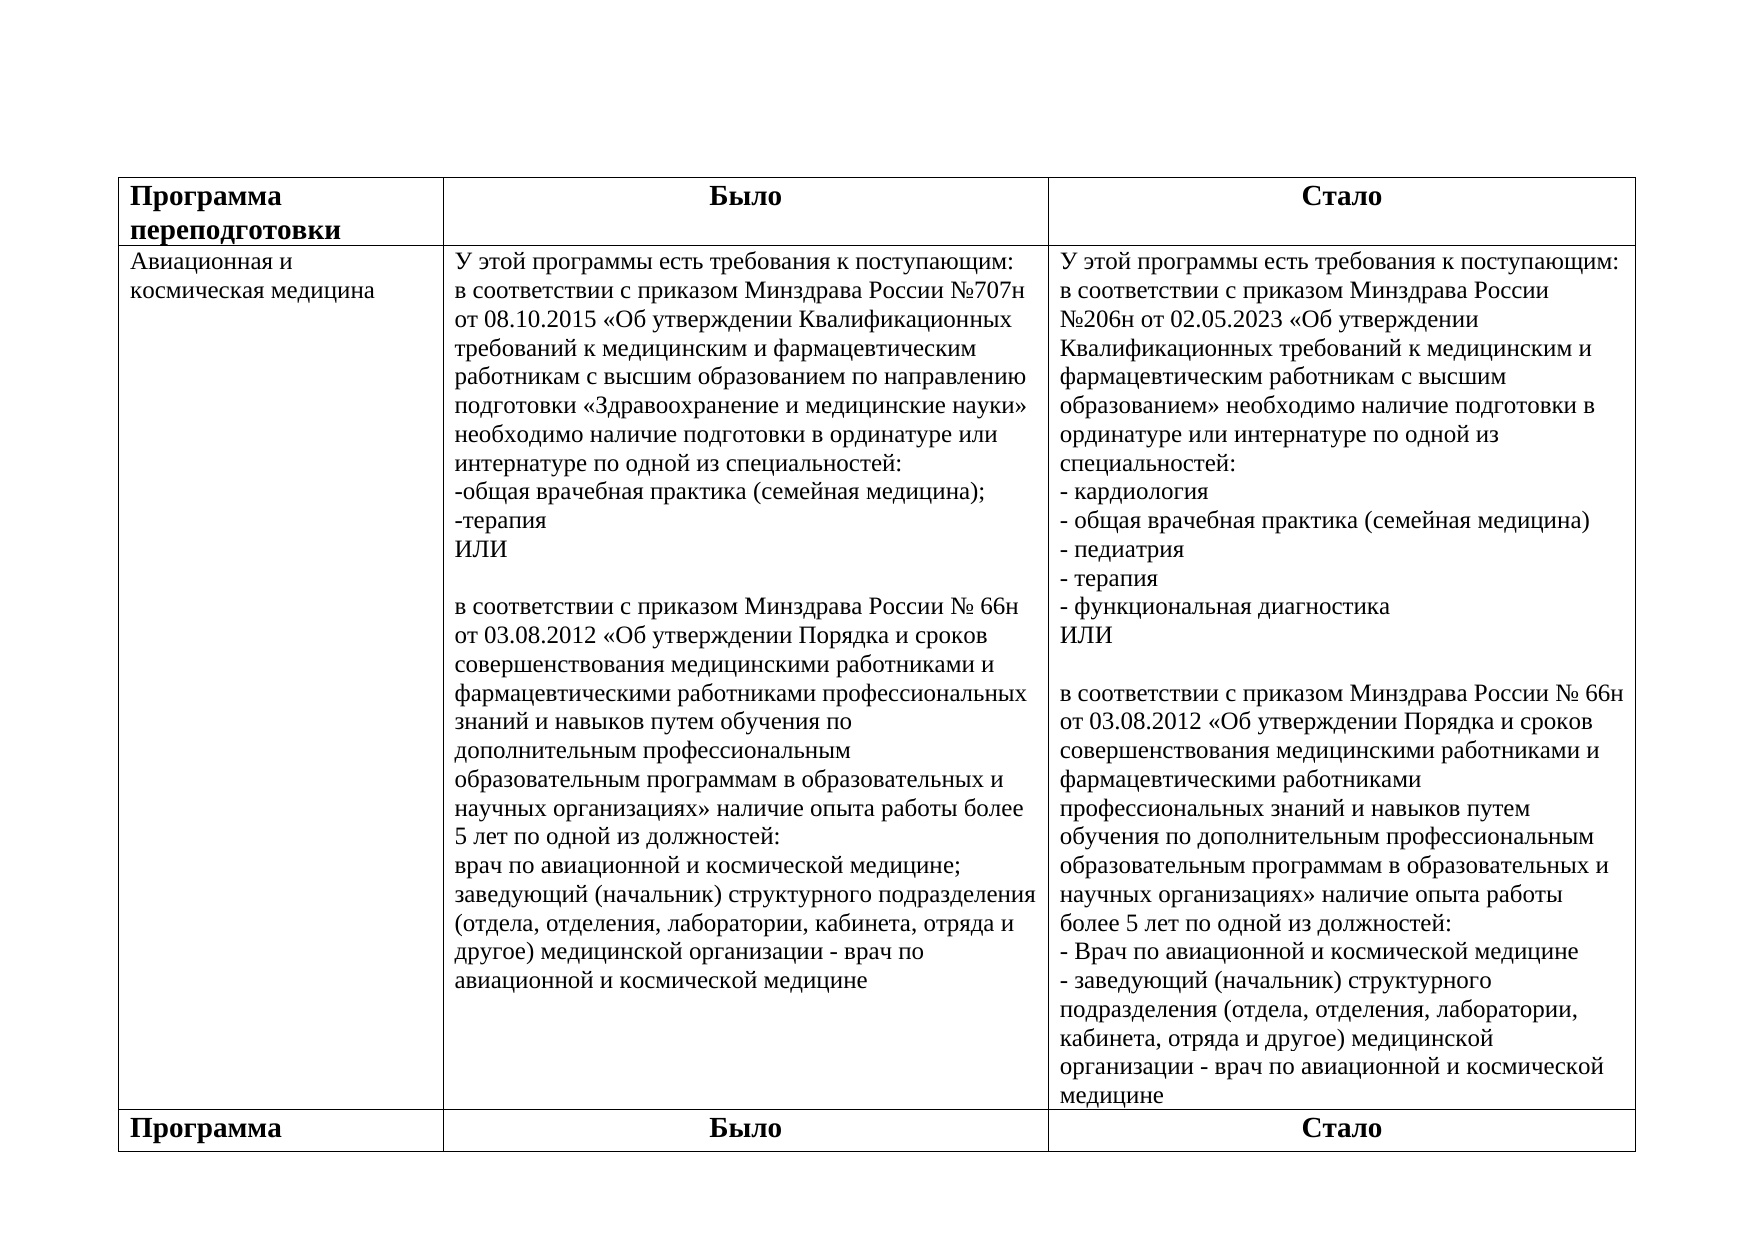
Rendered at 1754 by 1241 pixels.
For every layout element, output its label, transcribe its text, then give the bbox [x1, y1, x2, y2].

table_header Было [444, 178, 1048, 245]
table_cell Было [444, 1110, 1048, 1151]
table_cell У этой программы есть требования к поступающим: в соответствии с приказом Минздрава России №707н от 08.10.2015 «Об утверждении Квалификационных требований к медицинским и фармацевтическим работникам с высшим образованием по направлению подготовки «Здравоохранение и медицинские науки» необходимо наличие подготовки в ординатуре или интернатуре по одной из специальностей: -общая врачебная практика (семейная медицина); -терапия ИЛИ в соответствии с приказом Минздрава России № 66н от 03.08.2012 «Об утверждении Порядка и сроков совершенствования медицинскими работниками и фармацевтическими работниками профессиональных знаний и навыков путем обучения по дополнительным профессиональным образовательным программам в образовательных и научных организациях» наличие опыта работы более 5 лет по одной из должностей: врач по авиационной и космической медицине; заведующий (начальник) структурного подразделения (отдела, отделения, лаборатории, кабинета, отряда и другое) медицинской организации - врач по авиационной и космической медицине [444, 246, 1048, 1109]
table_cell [119, 1110, 443, 1151]
table_cell Авиационная и космическая медицина [119, 246, 443, 1109]
table_header Программа переподготовки [119, 178, 443, 245]
table_cell Стало [1049, 1110, 1635, 1151]
table_cell У этой программы есть требования к поступающим: в соответствии с приказом Минздрава России №206н от 02.05.2023 «Об утверждении Квалификационных требований к медицинским и фармацевтическим работникам с высшим образованием» необходимо наличие подготовки в ординатуре или интернатуре по одной из специальностей: - кардиология - общая врачебная практика (семейная медицина) - педиатрия - терапия - функциональная диагностика ИЛИ в соответствии с приказом Минздрава России № 66н от 03.08.2012 «Об утверждении Порядка и сроков совершенствования медицинскими работниками и фармацевтическими работниками профессиональных знаний и навыков путем обучения по дополнительным профессиональным образовательным программам в образовательных и научных организациях» наличие опыта работы более 5 лет по одной из должностей: - Врач по авиационной и космической медицине - заведующий (начальник) структурного подразделения (отдела, отделения, лаборатории, кабинета, отряда и другое) медицинской организации - врач по авиационной и космической медицине [1049, 246, 1635, 1109]
table_header Стало [1049, 178, 1635, 245]
